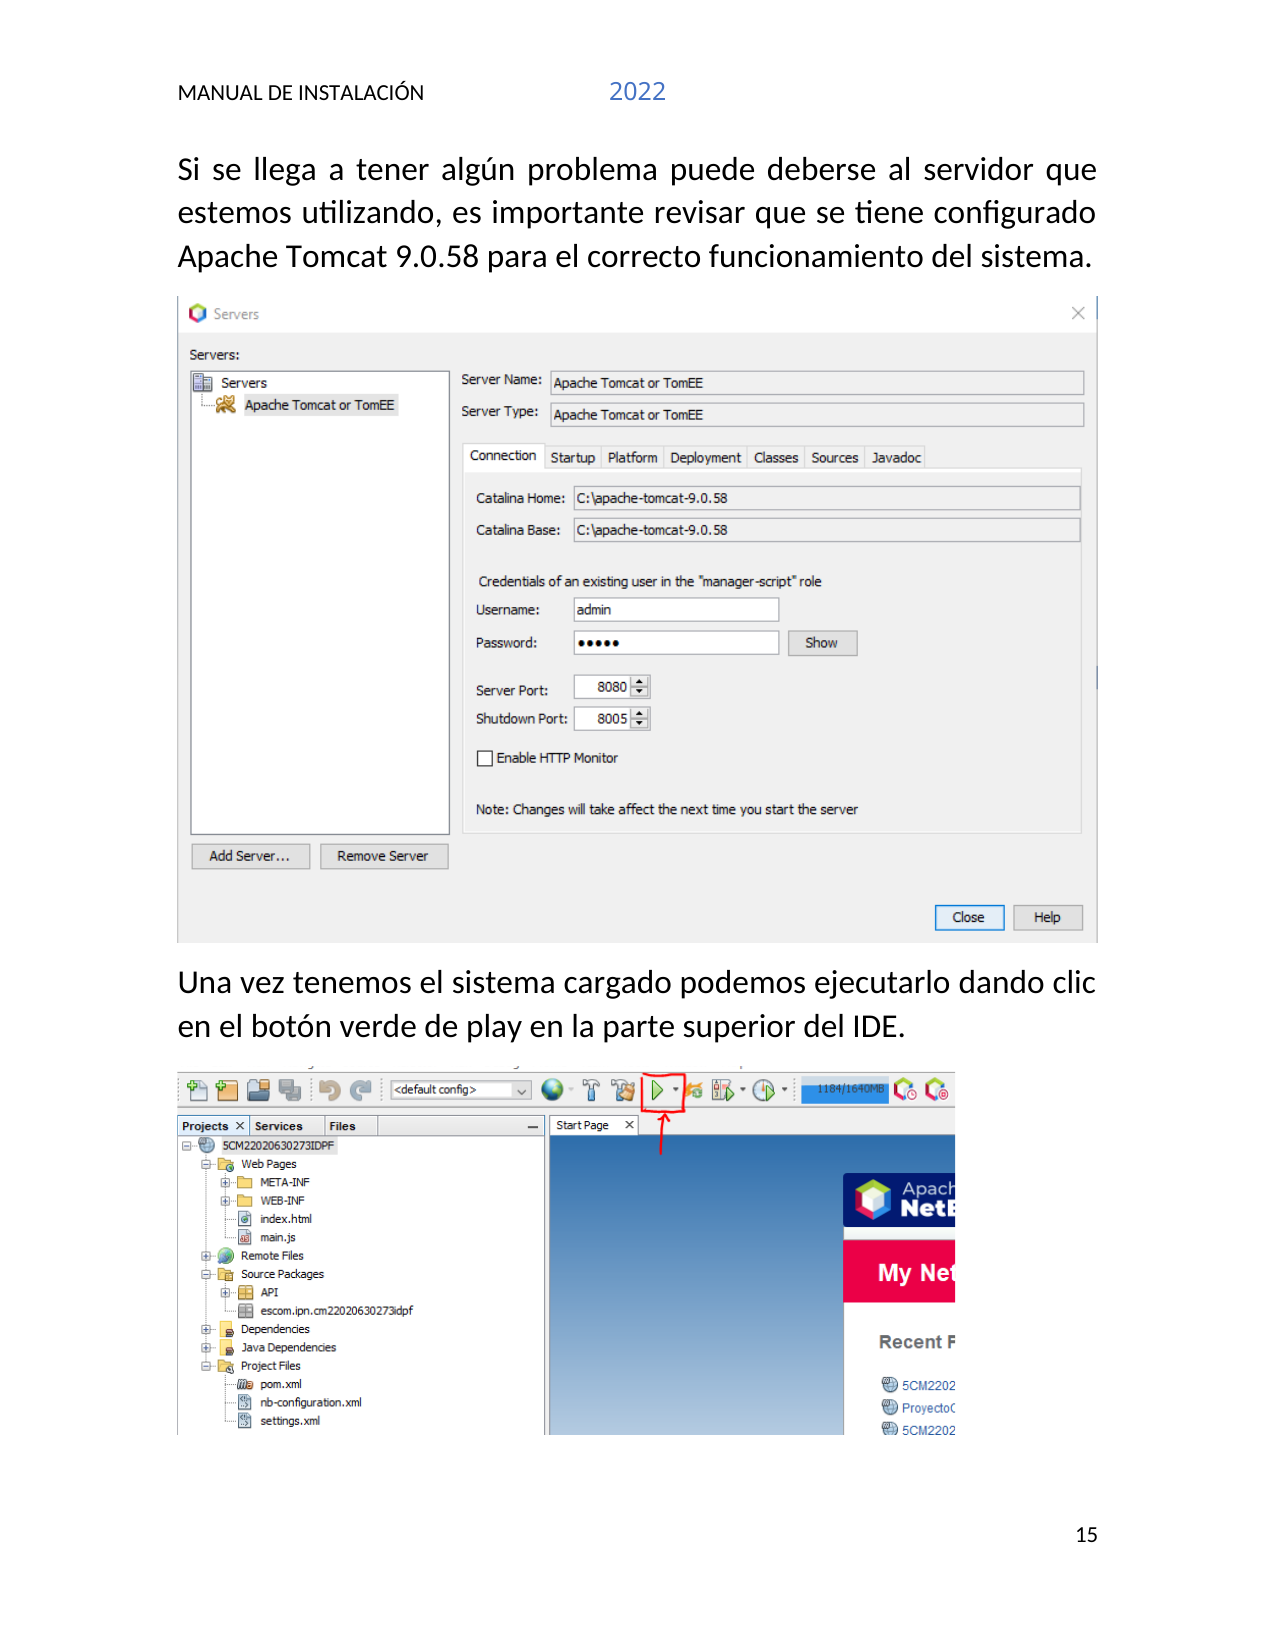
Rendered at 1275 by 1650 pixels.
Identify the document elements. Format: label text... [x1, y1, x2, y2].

picture [177, 1066, 956, 1435]
text Una vez tenemos el sistema cargado podemos ejecutarlo dando clic en el botón verde de play en la parte superior del IDE. [177, 961, 1098, 1046]
picture [177, 296, 1098, 943]
text Si se llega a tener algún problema puede deberse al servidor que estemos utilizando, es importante revisar que se tiene configurado Apache Tomcat 9.0.58 para el correcto funcionamiento del sistema. [177, 148, 1098, 276]
